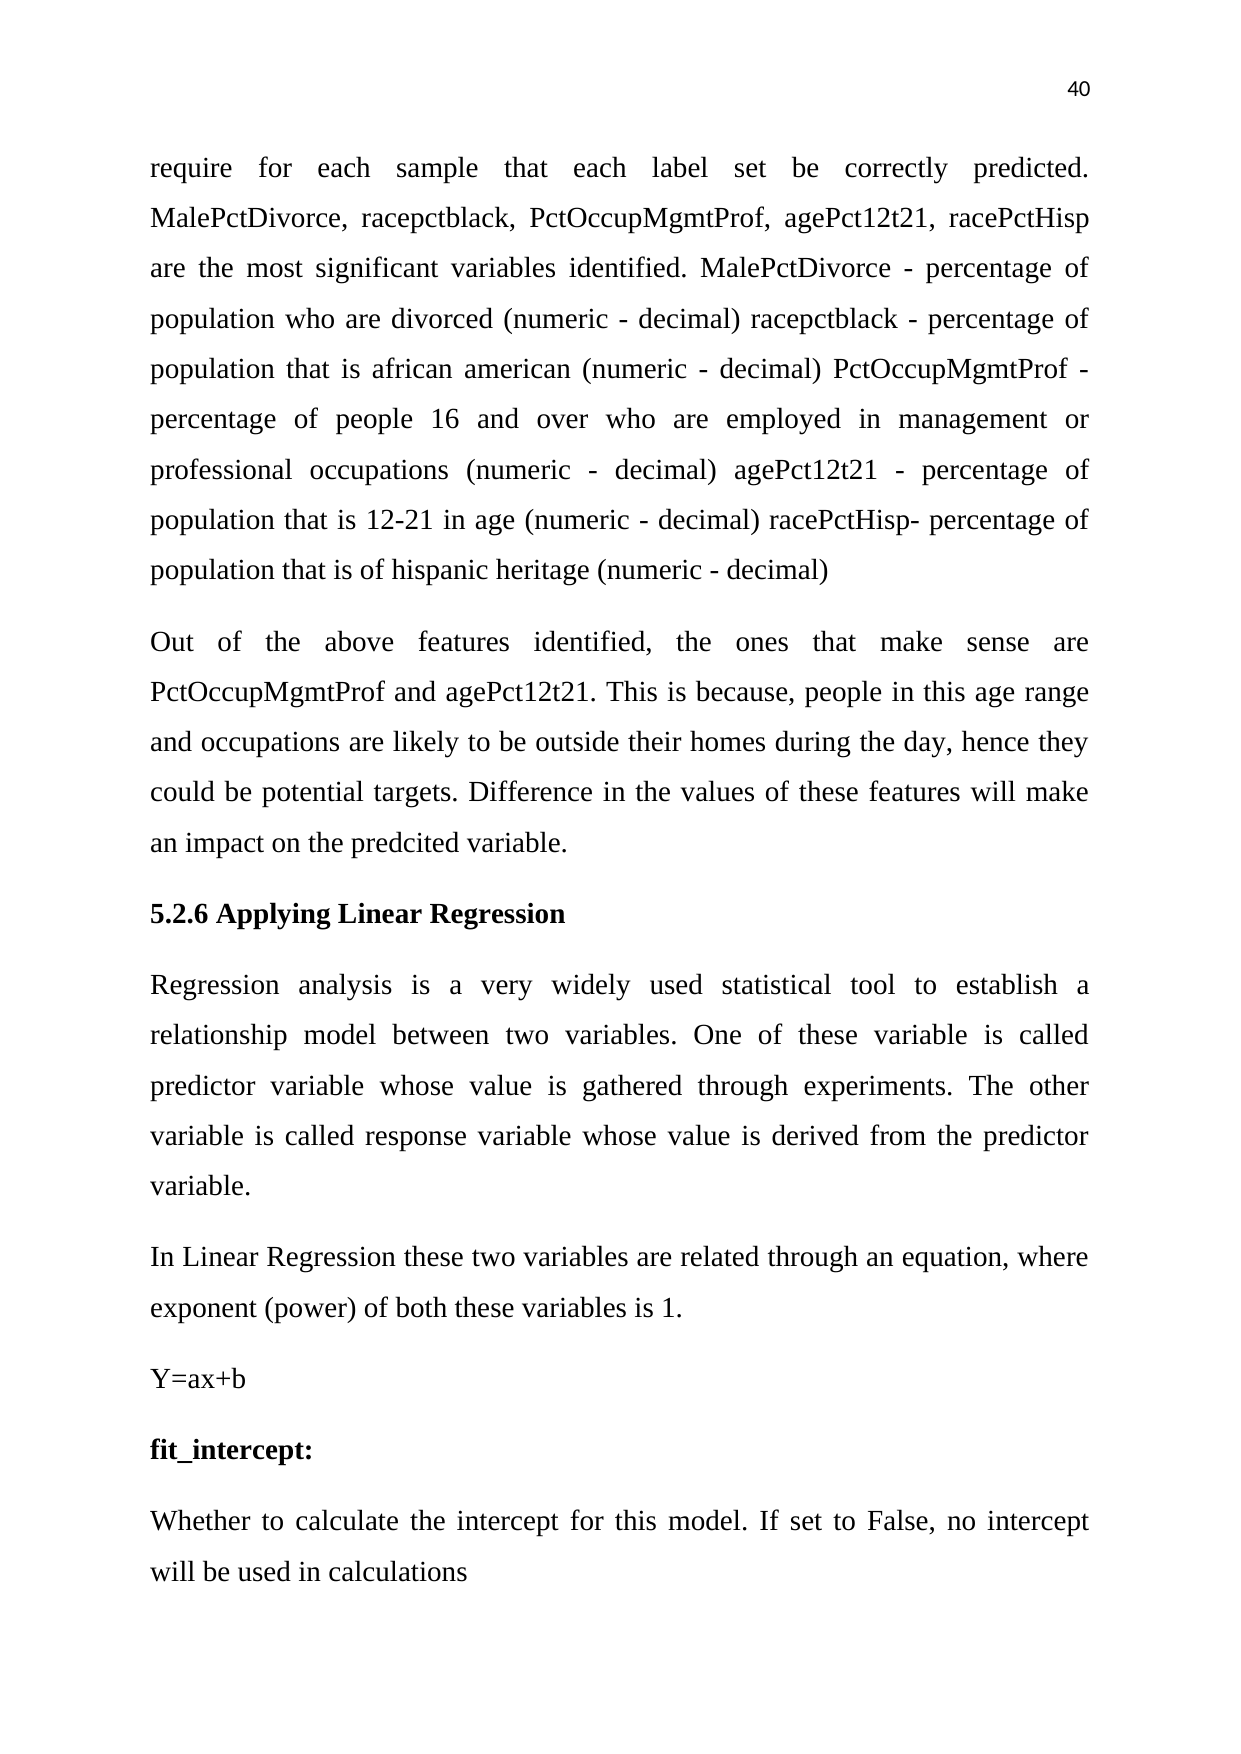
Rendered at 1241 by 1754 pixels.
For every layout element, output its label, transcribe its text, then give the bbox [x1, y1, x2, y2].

text Regression analysis is a very widely used statistical tool to establish a relationship model between two variables. One of these variable is called predictor variable whose value is gathered through experiments. The other variable is called response variable whose value is derived from the predictor variable. [150, 967, 1090, 1202]
text In Linear Regression these two variables are related through an equation, where exponent (power) of both these variables is 1. [150, 1239, 1090, 1323]
text 5.2.6 Applying Linear Regression [150, 896, 1090, 929]
text Whether to calculate the intercept for this model. If set to False, no intercept will be used in calculations [150, 1503, 1090, 1587]
text Y=ax+b [150, 1361, 1090, 1394]
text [150, 150, 1090, 586]
text Out of the above features identified, the ones that make sense are PctOccupMgmtProf and agePct12t21. This is because, people in this age range and occupations are likely to be outside their homes during the day, hence they could be potential targets. Difference in the values of these features will make an impact on the predcited variable. [150, 624, 1090, 858]
text fit_intercept: [150, 1432, 1090, 1466]
